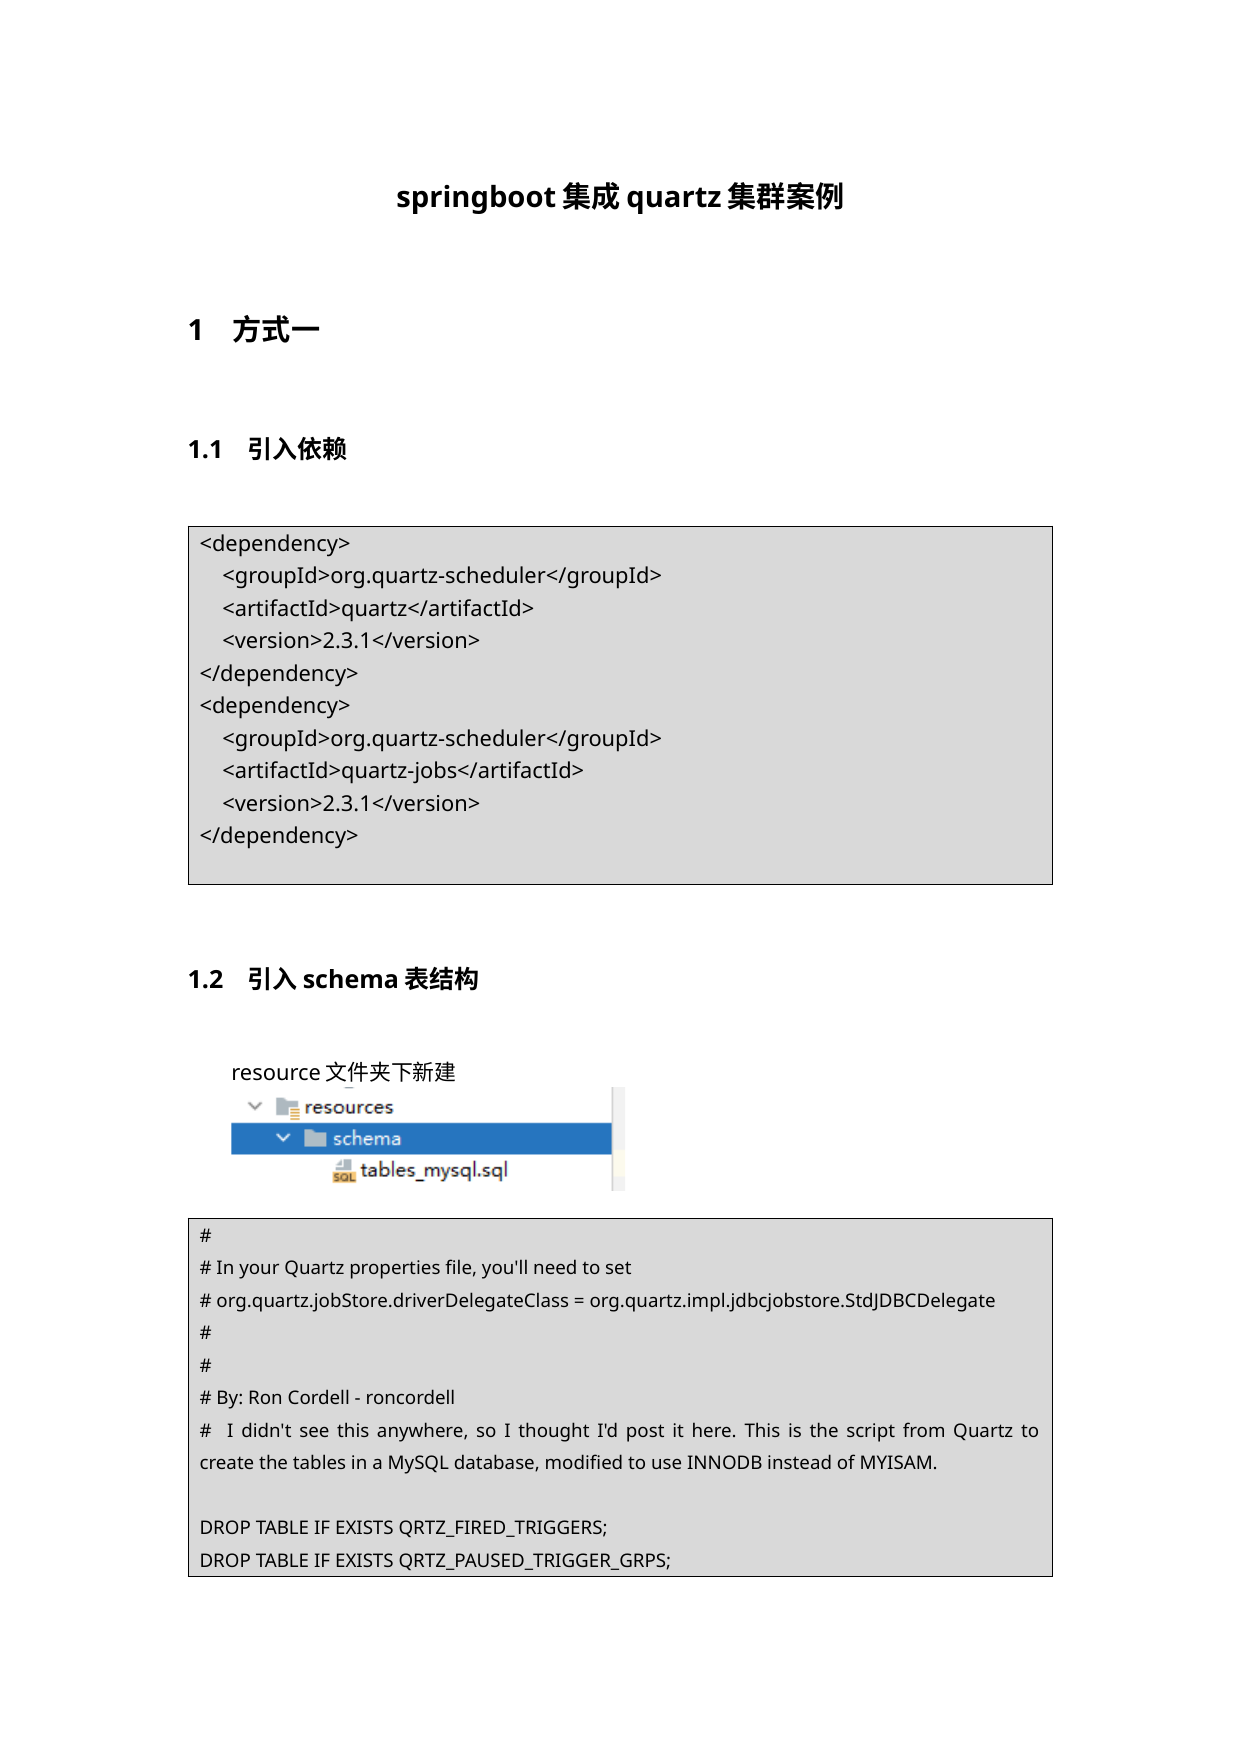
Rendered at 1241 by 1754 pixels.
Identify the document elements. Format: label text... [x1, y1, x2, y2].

subtitle 引入依赖 [187, 415, 1053, 480]
picture [231, 1087, 625, 1191]
table_header <dependency> <groupId>org.quartz-scheduler</groupId> <artifactId>quartz</artifactId> <version>2.3.1</version> </dependency> <dependency> <groupId>org.quartz-scheduler</groupId> <artifactId>quartz-jobs</artifactId> <version>2.3.1</version> </dependency> [189, 527, 1052, 884]
text resource文件夹下新建 [187, 1055, 1053, 1087]
subtitle 引入schema表结构 [187, 945, 1053, 1010]
text springboot集成quartz集群案例 [187, 162, 1053, 227]
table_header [189, 1219, 1052, 1576]
subtitle 方式一 [187, 295, 1053, 360]
